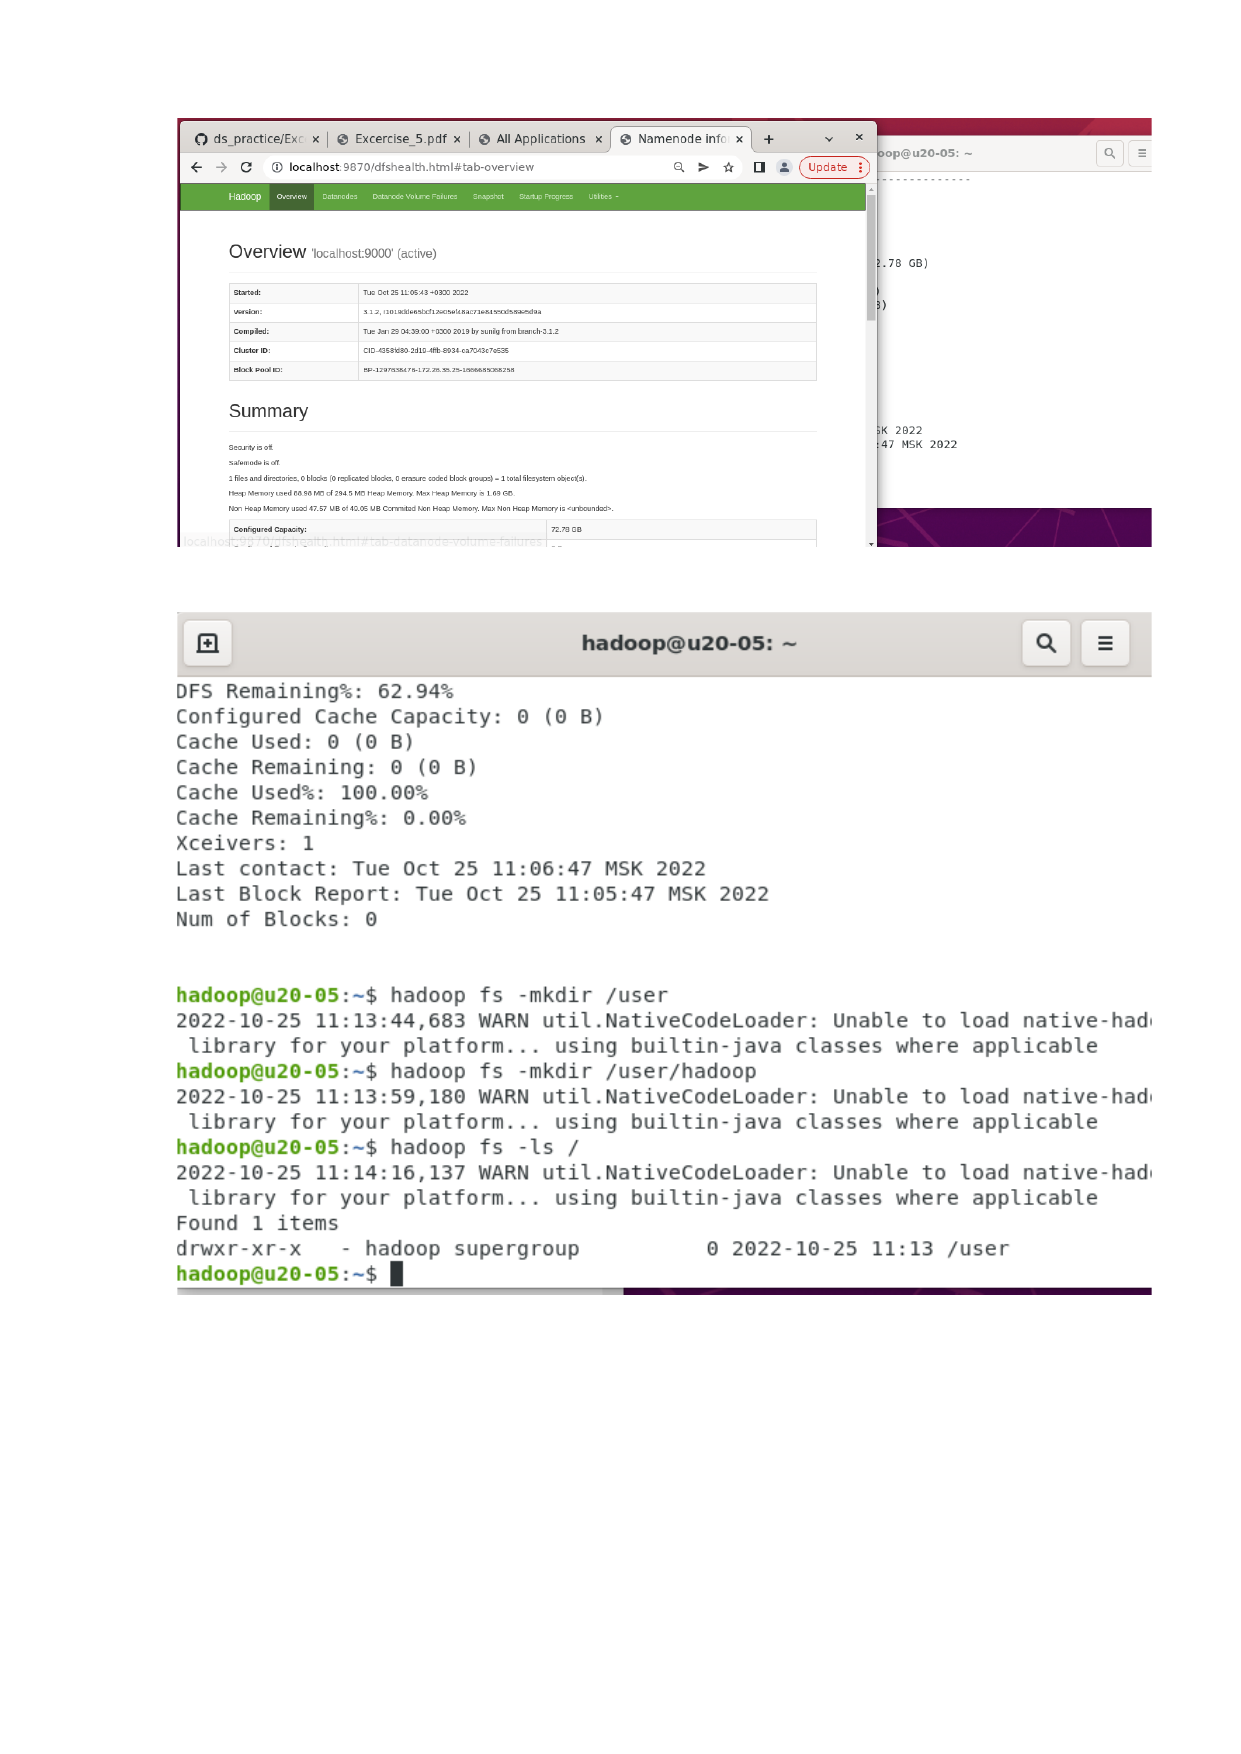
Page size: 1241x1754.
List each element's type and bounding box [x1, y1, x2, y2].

picture [177, 612, 1152, 1295]
picture [177, 118, 1152, 547]
